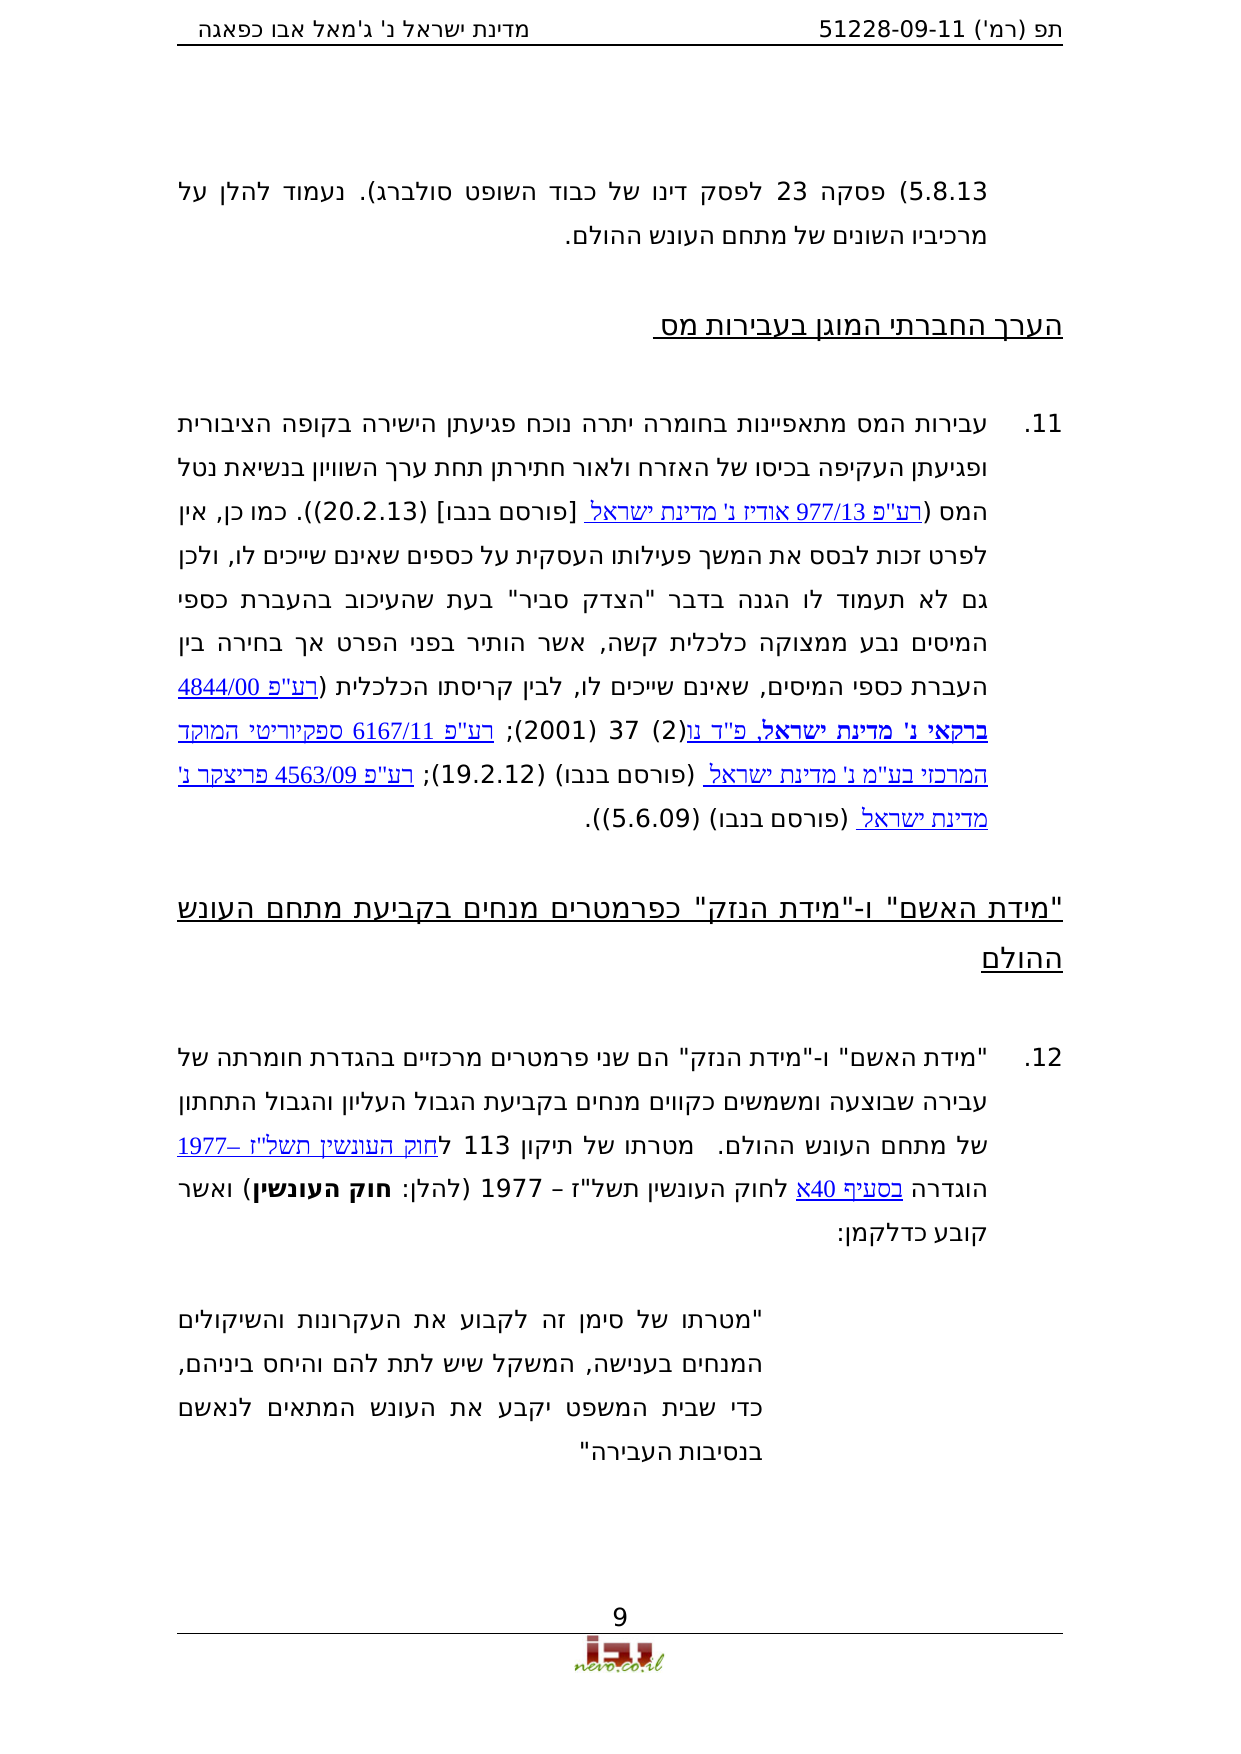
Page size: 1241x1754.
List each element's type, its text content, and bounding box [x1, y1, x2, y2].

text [177, 177, 1063, 250]
picture [574, 1635, 666, 1673]
text "מידת האשם" ו-"מידת הנזק" כפרמטרים מנחים בקביעת מתחם העונש ההולם [177, 922, 1063, 976]
text הערך החברתי המוגן בעבירות מס [177, 308, 1063, 342]
text 12. "מידת האשם" ו-"מידת הנזק" הם שני פרמטרים מרכזיים בהגדרת חומרתה של עבירה שבוצעה ומשמשים כקווים מנחים בקביעת הגבול העליון והגבול התחתון של מתחם העונש ההולם. מטרתו של תיקון 113 לחוק העונשין תשל"ז –1977 הוגדרה בסעיף 40א לחוק העונשין תשל"ז – 1977 (להלן: חוק העונשין) ואשר קובע כדלקמן: [177, 1043, 1063, 1248]
text "מידת האשם" ו-"מידת הנזק" כפרמטרים מנחים בקביעת מתחם העונש ההולם [177, 891, 1063, 920]
text 11. עבירות המס מתאפיינות בחומרה יתרה נוכח פגיעתן הישירה בקופה הציבורית ופגיעתן העקיפה בכיסו של האזרח ולאור חתירתן תחת ערך השוויון בנשיאת נטל המס (רע"פ 977/13 אודיז נ' מדינת ישראל [פורסם בנבו] (20.2.13)). כמו כן, אין לפרט זכות לבסס את המשך פעילותו העסקית על כספים שאינם שייכים לו, ולכן גם לא תעמוד לו הגנה בדבר "הצדק סביר" בעת שהעיכוב בהעברת כספי המיסים נבע ממצוקה כלכלית קשה, אשר הותיר בפני הפרט אך בחירה בין העברת כספי המיסים, שאינם שייכים לו, לבין קריסתו הכלכלית (רע"פ 4844/00 ברקאי נ' מדינת ישראל, פ"ד נו(2) 37 (2001); רע"פ 6167/11 ספקיוריטי המוקד המרכזי בע"מ נ' מדינת ישראל (פורסם בנבו) (19.2.12); רע"פ 4563/09 פריצקר נ' מדינת ישראל (פורסם בנבו) (5.6.09)). [177, 409, 1063, 833]
text "מטרתו של סימן זה לקבוע את העקרונות והשיקולים המנחים בענישה, המשקל שיש לתת להם והיחס ביניהם, כדי שבית המשפט יקבע את העונש המתאים לנאשם בנסיבות העבירה" [177, 1305, 763, 1466]
